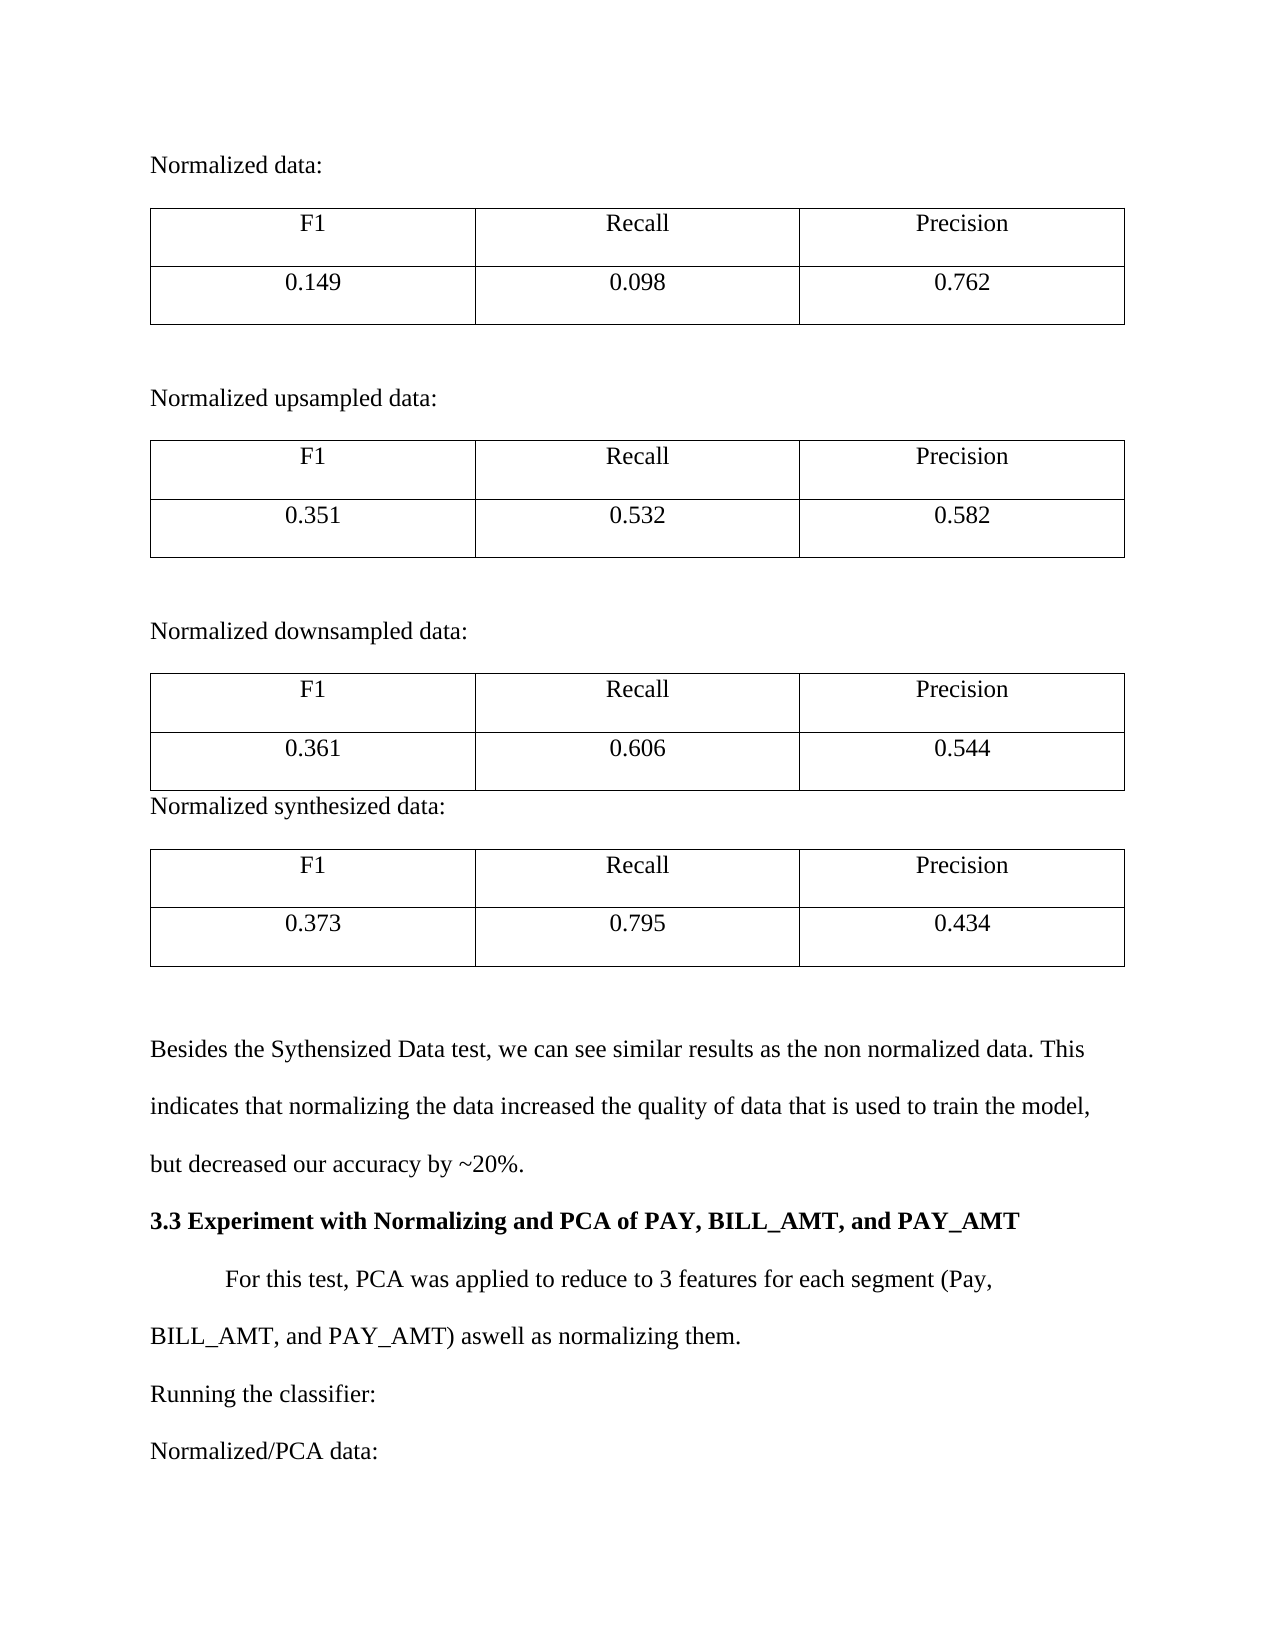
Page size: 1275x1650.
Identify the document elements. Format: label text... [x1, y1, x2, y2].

table_cell 0.373 [151, 908, 475, 966]
table_header Recall [476, 209, 799, 266]
table_header Precision [800, 209, 1124, 266]
text For this test, PCA was applied to reduce to 3 features for each segment (Pay, BILL_AMT, and PAY_AMT) aswell as normalizing them. [150, 1264, 1125, 1350]
table_cell 0.149 [151, 267, 475, 324]
table_cell 0.795 [476, 908, 799, 966]
text 3.3 Experiment with Normalizing and PCA of PAY, BILL_AMT, and PAY_AMT [150, 1206, 1125, 1235]
table_cell 0.532 [476, 500, 799, 557]
table_cell 0.582 [800, 500, 1124, 557]
text Normalized/PCA data: [150, 1436, 1125, 1465]
table_header F1 [151, 850, 475, 907]
table_cell 0.351 [151, 500, 475, 557]
text Normalized downsampled data: [150, 616, 1125, 644]
table_cell 0.544 [800, 733, 1124, 790]
table_header F1 [151, 674, 475, 732]
table_header Recall [476, 674, 799, 732]
table_cell 0.434 [800, 908, 1124, 966]
text Normalized data: [150, 150, 1125, 179]
table_header F1 [151, 209, 475, 266]
text Normalized synthesized data: [150, 791, 1125, 820]
table_cell 0.361 [151, 733, 475, 790]
text Running the classifier: [150, 1379, 1125, 1407]
table_cell 0.606 [476, 733, 799, 790]
text Besides the Sythensized Data test, we can see similar results as the non normalized data. This indicates that normalizing the data increased the quality of data that is used to train the model, but decreased our accuracy by ~20%. [150, 1034, 1125, 1177]
text Normalized upsampled data: [150, 383, 1125, 412]
table_header Precision [800, 674, 1124, 732]
table_cell 0.098 [476, 267, 799, 324]
table_header Precision [800, 441, 1124, 499]
table_header Recall [476, 441, 799, 499]
table_cell 0.762 [800, 267, 1124, 324]
table_header F1 [151, 441, 475, 499]
table_header Recall [476, 850, 799, 907]
table_header Precision [800, 850, 1124, 907]
